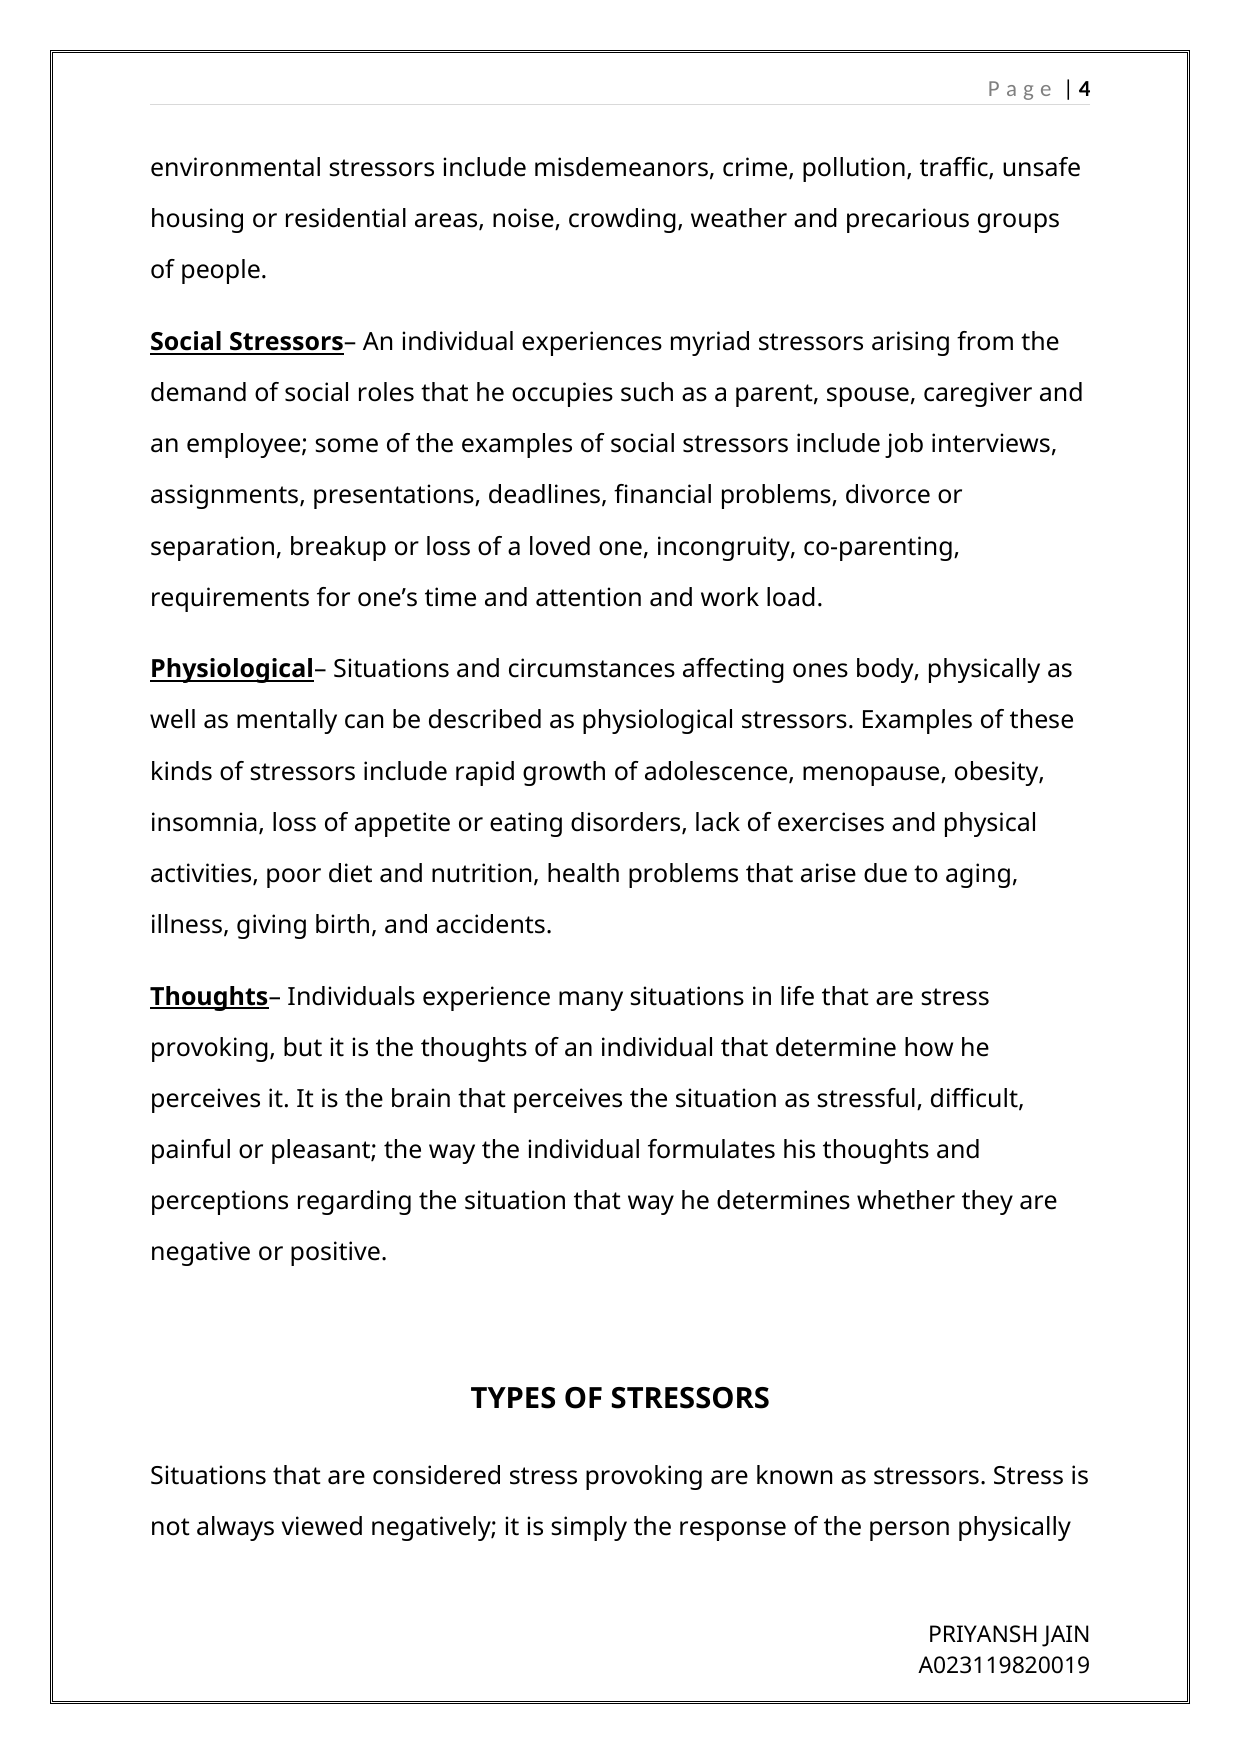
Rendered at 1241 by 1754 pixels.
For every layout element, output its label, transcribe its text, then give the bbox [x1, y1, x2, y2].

text Physiological– Situations and circumstances affecting ones body, physically as well as mentally can be described as physiological stressors. Examples of these kinds of stressors include rapid growth of adolescence, menopause, obesity, insomnia, loss of appetite or eating disorders, lack of exercises and physical activities, poor diet and nutrition, health problems that arise due to aging, illness, giving birth, and accidents. [150, 651, 1090, 940]
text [150, 1457, 1090, 1542]
text Social Stressors– An individual experiences myriad stressors arising from the demand of social roles that he occupies such as a parent, spouse, caregiver and an employee; some of the examples of social stressors include job interviews, assignments, presentations, deadlines, financial problems, divorce or separation, breakup or loss of a loved one, incongruity, co-parenting, requirements for one’s time and attention and work load. [150, 324, 1090, 613]
text Thoughts– Individuals experience many situations in life that are stress provoking, but it is the thoughts of an individual that determine how he perceives it. It is the brain that perceives the situation as stressful, difficult, painful or pleasant; the way the individual formulates his thoughts and perceptions regarding the situation that way he determines whether they are negative or positive. [150, 978, 1090, 1267]
text TYPES OF STRESSORS [150, 1377, 1090, 1417]
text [150, 150, 1090, 286]
